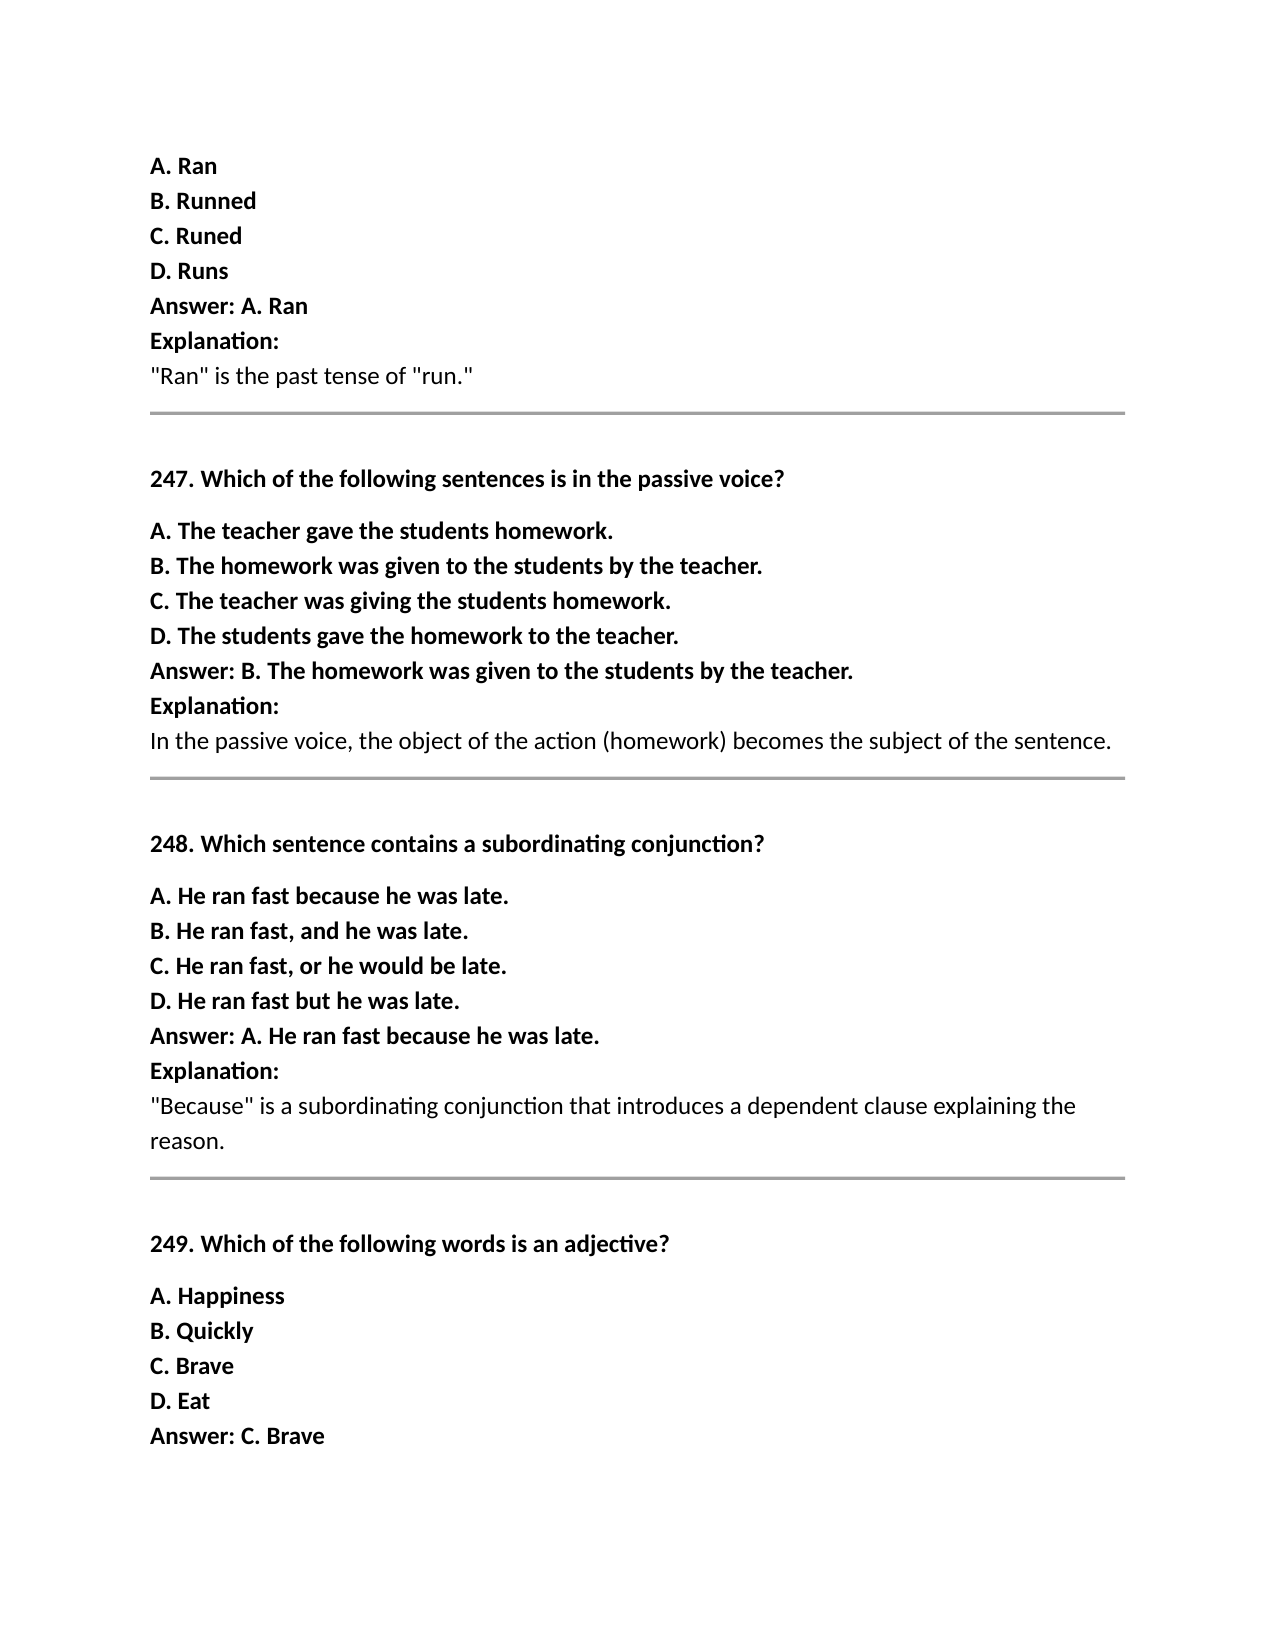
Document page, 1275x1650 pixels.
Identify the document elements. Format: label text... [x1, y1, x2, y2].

text A. The teacher gave the students homework. B. The homework was given to the students by the teacher. C. The teacher was giving the students homework. D. The students gave the homework to the teacher. Answer: B. The homework was given to the students by the teacher. Explanation: In the passive voice, the object of the action (homework) becomes the subject of the sentence. [150, 515, 1125, 756]
text 248. Which sentence contains a subordinating conjunction? [150, 828, 1125, 859]
text 247. Which of the following sentences is in the passive voice? [150, 463, 1125, 494]
text 249. Which of the following words is an adjective? [150, 1228, 1125, 1259]
text A. Ran B. Runned C. Runed D. Runs Answer: A. Ran Explanation: "Ran" is the past tense of "run." [150, 150, 1125, 391]
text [150, 1280, 1125, 1451]
text A. He ran fast because he was late. B. He ran fast, and he was late. C. He ran fast, or he would be late. D. He ran fast but he was late. Answer: A. He ran fast because he was late. Explanation: "Because" is a subordinating conjunction that introduces a dependent clause explaining the reason. [150, 880, 1125, 1156]
